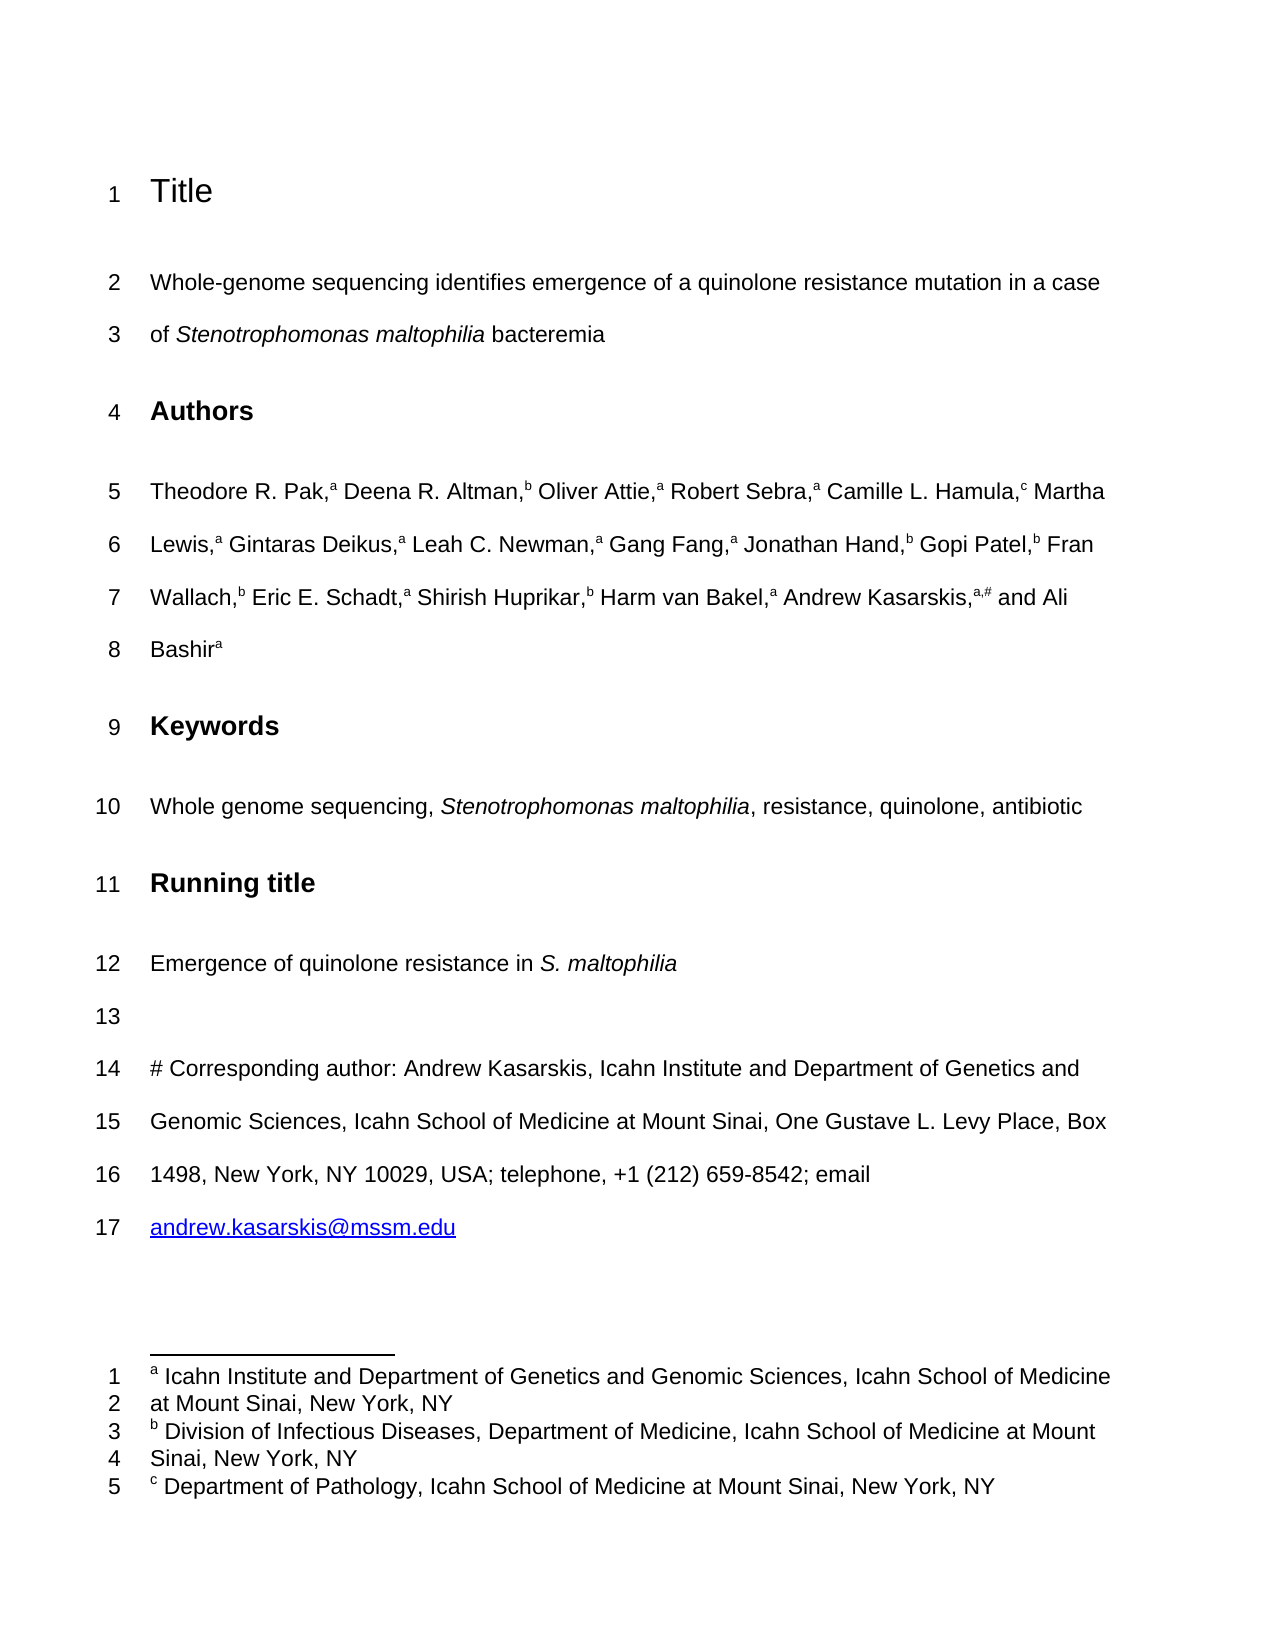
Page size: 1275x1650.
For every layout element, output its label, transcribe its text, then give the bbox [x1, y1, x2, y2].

subtitle Authors [150, 395, 1125, 426]
subtitle Title [150, 171, 1125, 209]
text # Corresponding author: Andrew Kasarskis, Icahn Institute and Department of Genetics and Genomic Sciences, Icahn School of Medicine at Mount Sinai, One Gustave L. Levy Place, Box 1498, New York, NY 10029, USA; telephone, +1 (212) 659-8542; email andrew.kasarskis@mssm.edu [150, 1055, 1125, 1240]
text Emergence of quinolone resistance in S. maltophilia [150, 950, 1125, 976]
subtitle Keywords [150, 710, 1125, 741]
subtitle Running title [150, 867, 1125, 898]
text Whole genome sequencing, Stenotrophomonas maltophilia, resistance, quinolone, antibiotic [150, 793, 1125, 819]
text Whole-genome sequencing identifies emergence of a quinolone resistance mutation in a case of Stenotrophomonas maltophilia bacteremia [150, 268, 1125, 348]
text Theodore R. Pak, Deena R. Altman, Oliver Attie,a Robert Sebra,a Camille L. Hamula, Martha Lewis,a Gintaras Deikus,a Leah C. Newman,a Gang Fang,a Jonathan Hand,b Gopi Patel,b Fran Wallach,b Eric E. Schadt,a Shirish Huprikar,b Harm van Bakel,a Andrew Kasarskis,a,# and Ali Bashira [150, 478, 1125, 663]
